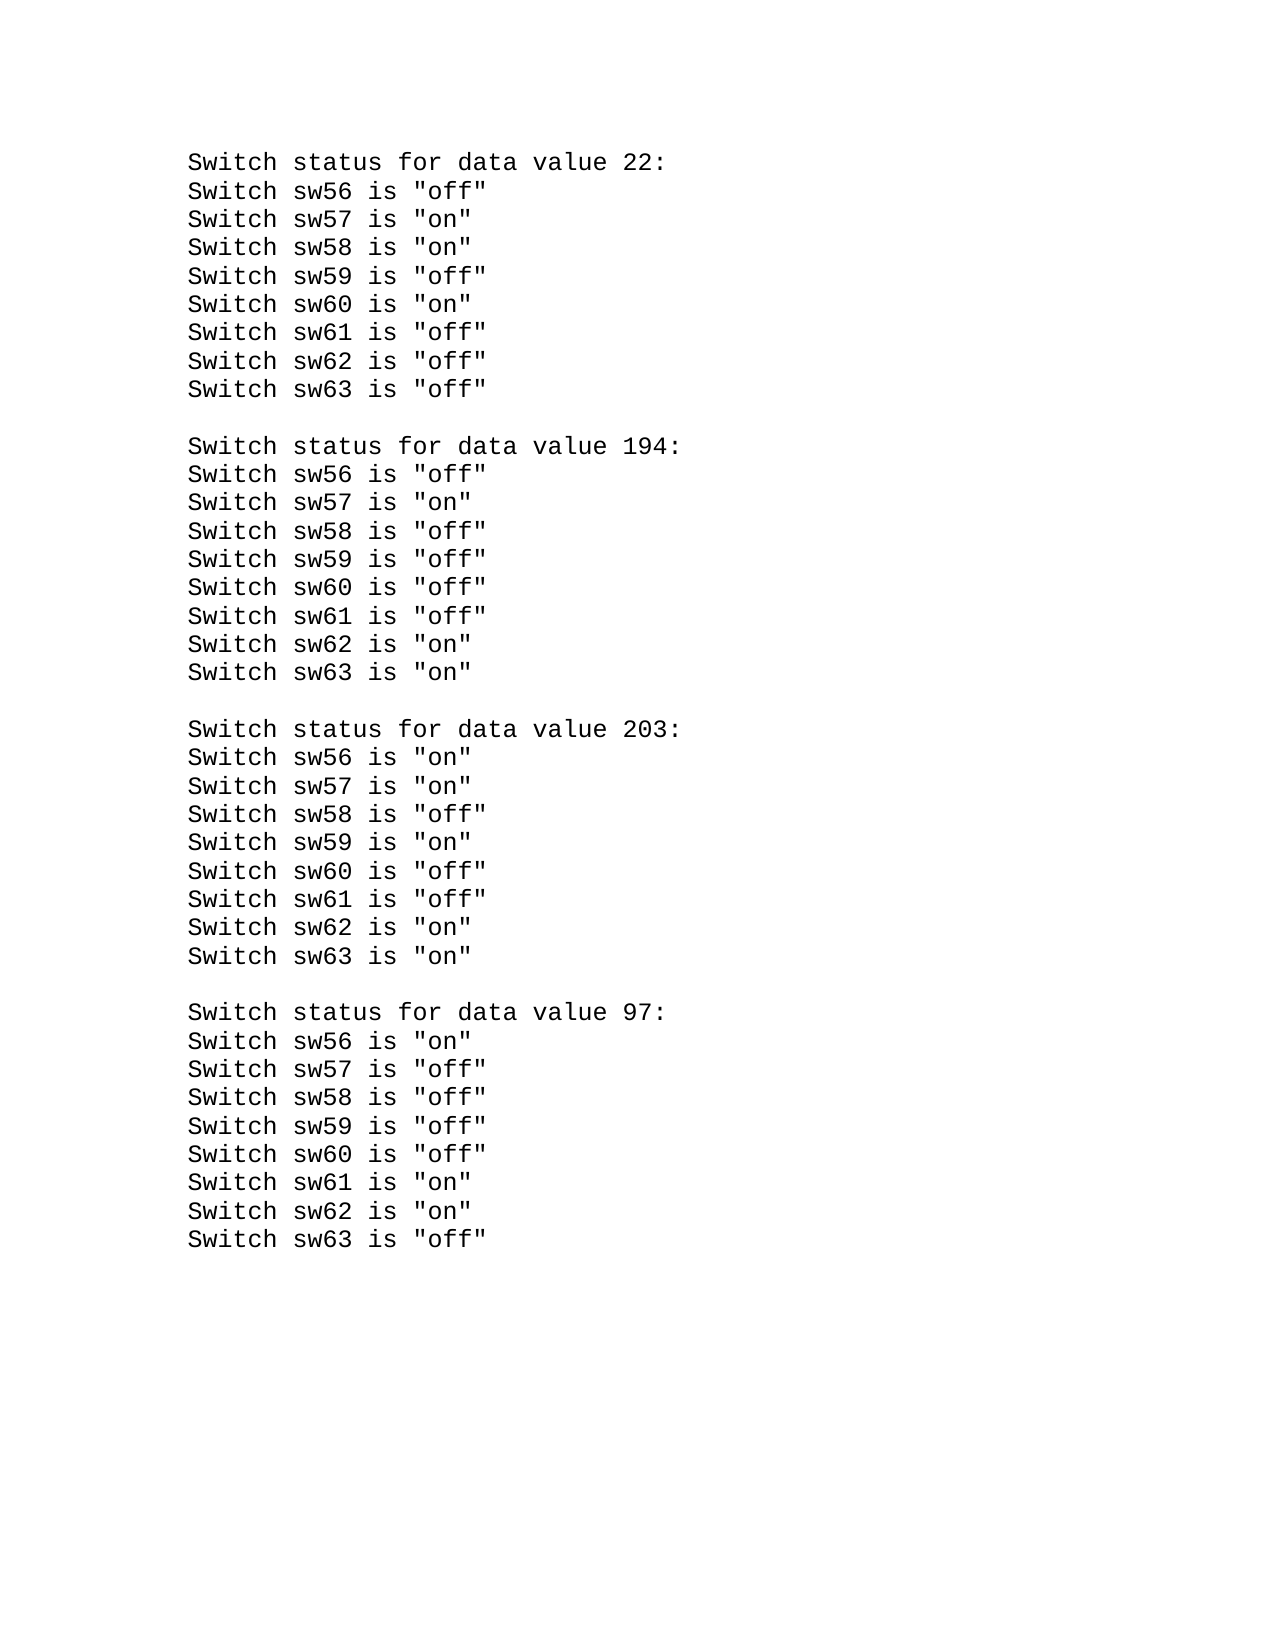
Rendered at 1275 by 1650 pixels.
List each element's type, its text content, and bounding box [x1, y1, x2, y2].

text Switch sw63 is "off" [187, 377, 1087, 405]
text Switch sw62 is "on" [187, 915, 1087, 943]
text Switch sw60 is "on" [187, 292, 1087, 320]
text Switch status for data value 97: [187, 1000, 1087, 1028]
text Switch sw63 is "on" [187, 943, 1087, 972]
text Switch sw56 is "off" [187, 178, 1087, 207]
text Switch sw61 is "off" [187, 887, 1087, 915]
text Switch sw61 is "on" [187, 1170, 1087, 1198]
text Switch sw58 is "on" [187, 235, 1087, 263]
text Switch sw59 is "off" [187, 263, 1087, 292]
text Switch sw57 is "on" [187, 207, 1087, 235]
text Switch sw57 is "off" [187, 1057, 1087, 1085]
text Switch status for data value 194: [187, 433, 1087, 462]
text Switch sw58 is "off" [187, 802, 1087, 830]
text Switch sw57 is "on" [187, 490, 1087, 518]
text Switch sw59 is "off" [187, 1113, 1087, 1142]
text Switch sw62 is "on" [187, 632, 1087, 660]
text Switch sw59 is "on" [187, 830, 1087, 858]
text Switch status for data value 22: [187, 150, 1087, 178]
text Switch sw60 is "off" [187, 575, 1087, 603]
text Switch sw58 is "off" [187, 1085, 1087, 1113]
text Switch sw57 is "on" [187, 773, 1087, 802]
text Switch sw61 is "off" [187, 320, 1087, 348]
text Switch status for data value 203: [187, 717, 1087, 745]
text Switch sw58 is "off" [187, 518, 1087, 547]
text Switch sw62 is "on" [187, 1198, 1087, 1227]
text Switch sw62 is "off" [187, 348, 1087, 377]
text Switch sw56 is "on" [187, 745, 1087, 773]
text Switch sw59 is "off" [187, 547, 1087, 575]
text Switch sw60 is "off" [187, 858, 1087, 887]
text Switch sw63 is "on" [187, 660, 1087, 688]
text Switch sw56 is "on" [187, 1028, 1087, 1057]
text Switch sw60 is "off" [187, 1142, 1087, 1170]
text Switch sw61 is "off" [187, 603, 1087, 632]
text Switch sw63 is "off" [187, 1227, 1087, 1255]
text Switch sw56 is "off" [187, 462, 1087, 490]
